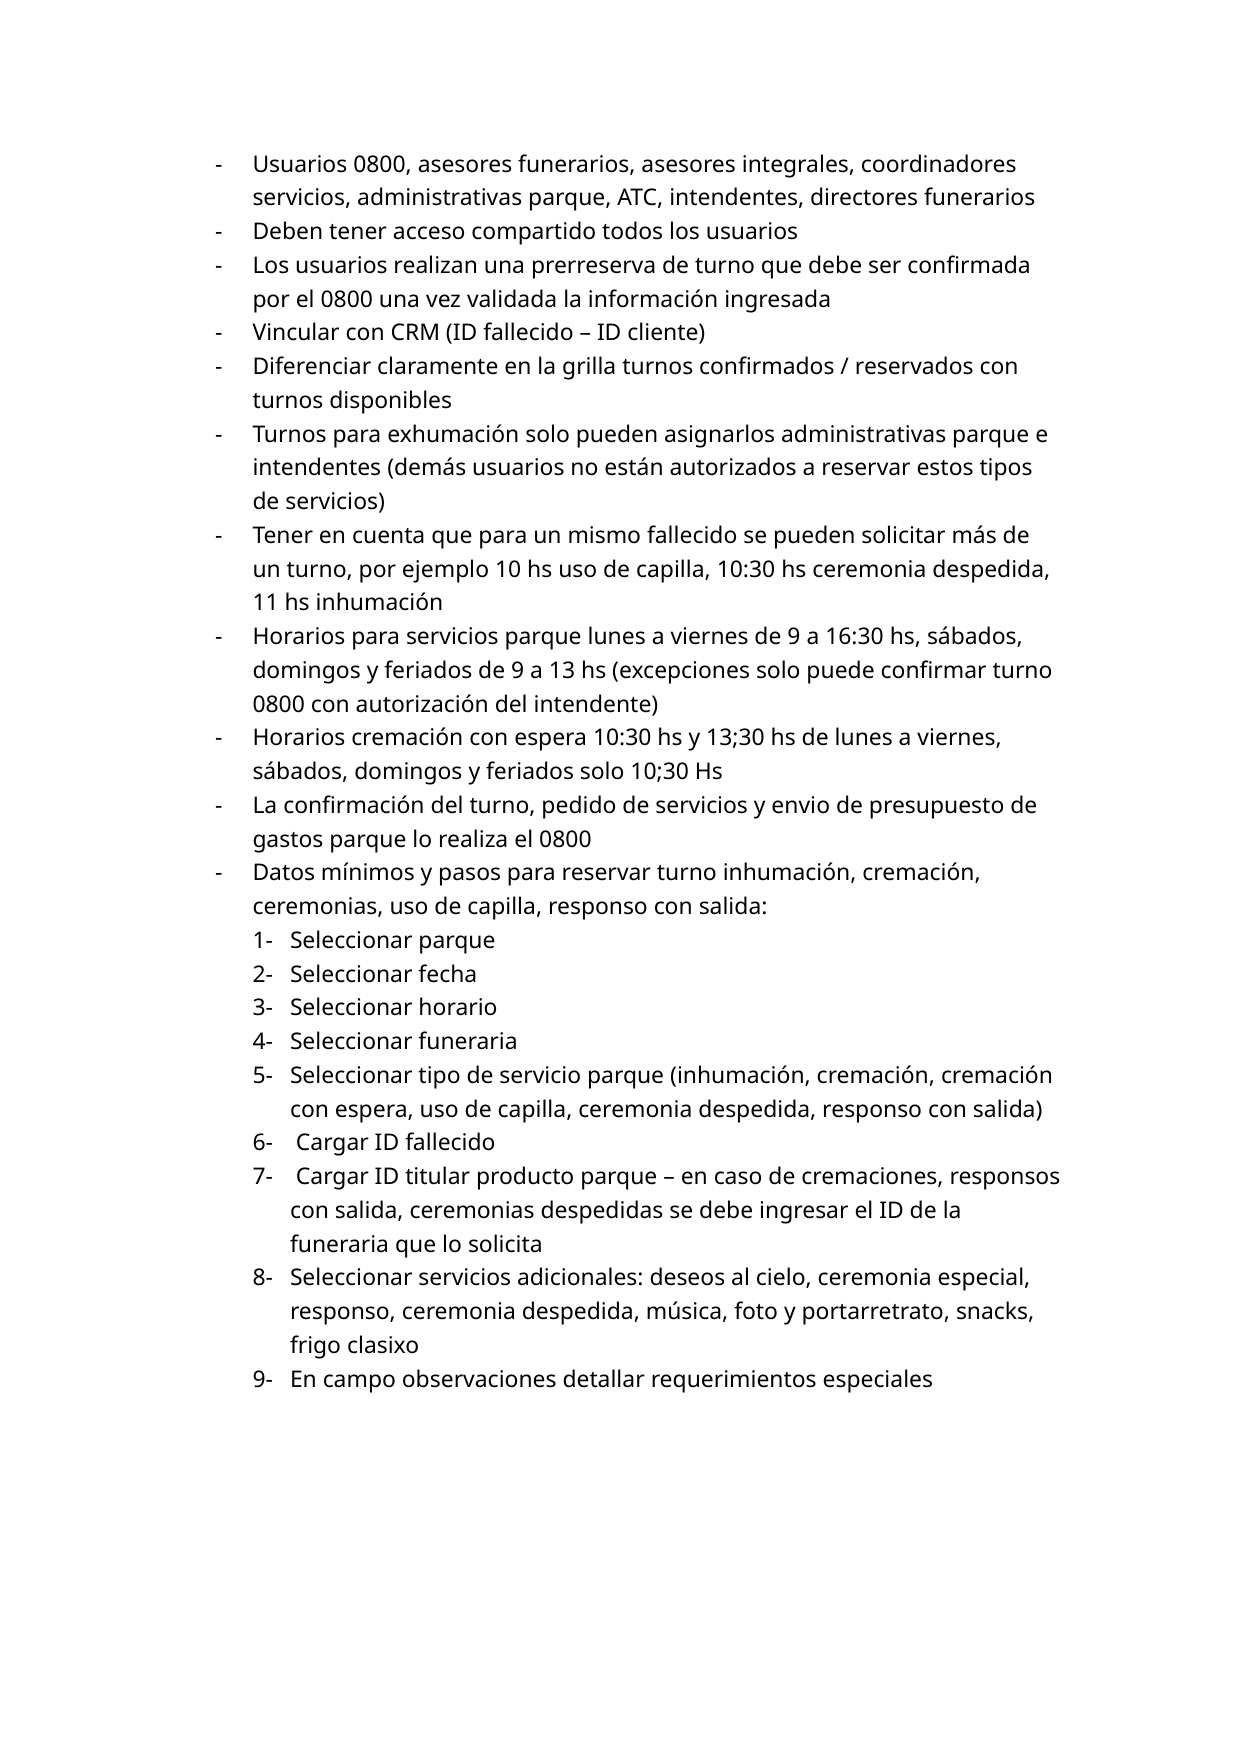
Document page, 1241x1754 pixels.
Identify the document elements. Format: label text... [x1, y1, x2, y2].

list Vincular con CRM (ID fallecido – ID cliente) [215, 316, 1063, 348]
list Diferenciar claramente en la grilla turnos confirmados / reservados con turnos disponibles [215, 350, 1063, 415]
list Tener en cuenta que para un mismo fallecido se pueden solicitar más de un turno, por ejemplo 10 hs uso de capilla, 10:30 hs ceremonia despedida, 11 hs inhumación [215, 519, 1063, 618]
list La confirmación del turno, pedido de servicios y envio de presupuesto de gastos parque lo realiza el 0800 [215, 789, 1063, 854]
list Seleccionar funeraria [252, 1025, 1063, 1056]
list Seleccionar parque [252, 924, 1063, 955]
list Seleccionar tipo de servicio parque (inhumación, cremación, cremación con espera, uso de capilla, ceremonia despedida, responso con salida) [252, 1059, 1063, 1124]
list Usuarios 0800, asesores funerarios, asesores integrales, coordinadores servicios, administrativas parque, ATC, intendentes, directores funerarios [215, 148, 1063, 213]
list En campo observaciones detallar requerimientos especiales [252, 1363, 1063, 1394]
list Seleccionar servicios adicionales: deseos al cielo, ceremonia especial, responso, ceremonia despedida, música, foto y portarretrato, snacks, frigo clasixo [252, 1261, 1063, 1360]
list Seleccionar horario [252, 991, 1063, 1023]
list Cargar ID titular producto parque – en caso de cremaciones, responsos con salida, ceremonias despedidas se debe ingresar el ID de la funeraria que lo solicita [252, 1160, 1063, 1259]
list Los usuarios realizan una prerreserva de turno que debe ser confirmada por el 0800 una vez validada la información ingresada [215, 249, 1063, 314]
list Seleccionar fecha [252, 958, 1063, 989]
list Horarios cremación con espera 10:30 hs y 13;30 hs de lunes a viernes, sábados, domingos y feriados solo 10;30 Hs [215, 721, 1063, 786]
list Deben tener acceso compartido todos los usuarios [215, 215, 1063, 246]
list Turnos para exhumación solo pueden asignarlos administrativas parque e intendentes (demás usuarios no están autorizados a reservar estos tipos de servicios) [215, 418, 1063, 516]
list Horarios para servicios parque lunes a viernes de 9 a 16:30 hs, sábados, domingos y feriados de 9 a 13 hs (excepciones solo puede confirmar turno 0800 con autorización del intendente) [215, 620, 1063, 719]
list Cargar ID fallecido [252, 1126, 1063, 1158]
list Datos mínimos y pasos para reservar turno inhumación, cremación, ceremonias, uso de capilla, responso con salida: [215, 856, 1063, 921]
